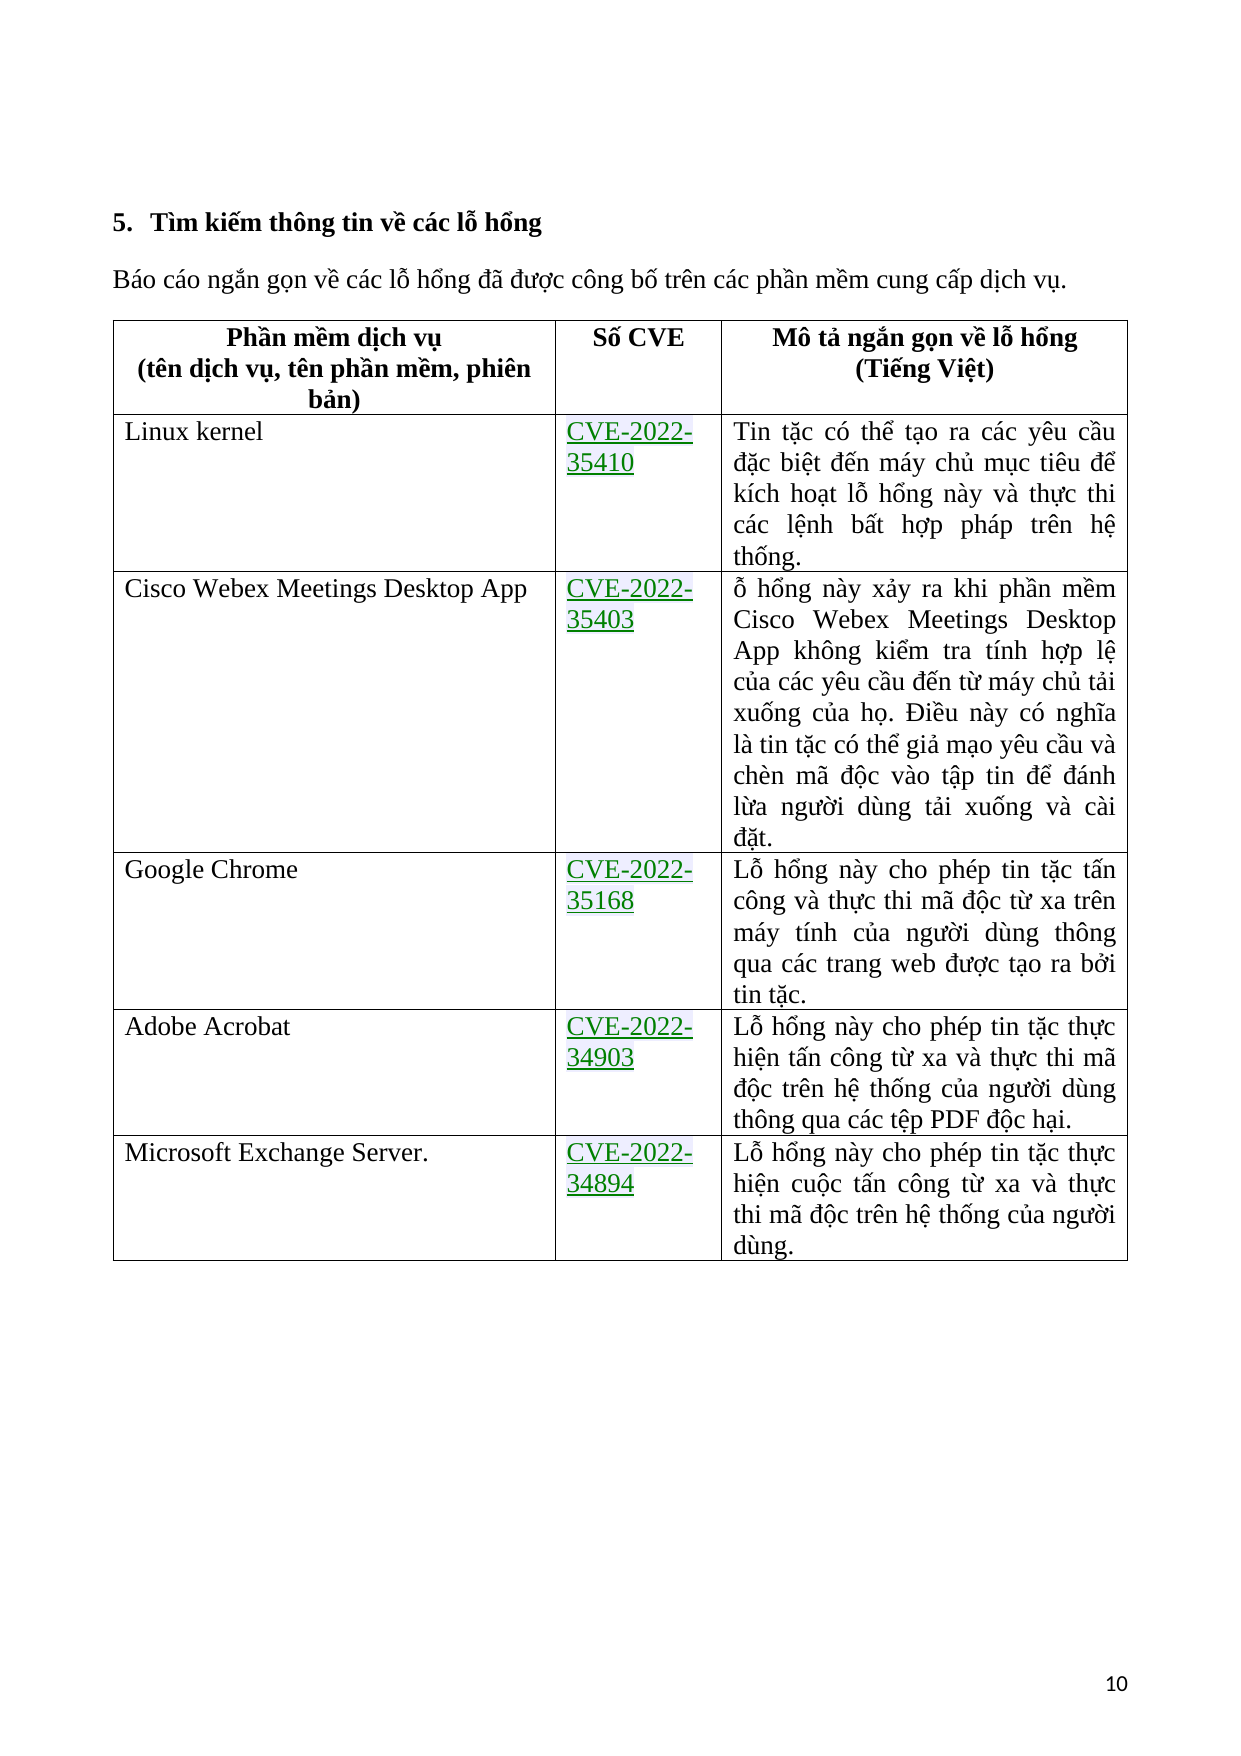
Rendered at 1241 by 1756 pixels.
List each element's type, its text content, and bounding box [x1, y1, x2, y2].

table_cell Lỗ hổng này cho phép tin tặc thực hiện tấn công từ xa và thực thi mã độc trên hệ thống của người dùng thông qua các tệp PDF độc hại. [722, 1010, 1127, 1135]
table_cell Google Chrome [114, 853, 555, 1009]
table_cell CVE-2022-35410 [556, 415, 721, 571]
table_header Số CVE [556, 321, 721, 414]
table_cell ỗ hổng này xảy ra khi phần mềm Cisco Webex Meetings Desktop App không kiểm tra tính hợp lệ của các yêu cầu đến từ máy chủ tải xuống của họ. Điều này có nghĩa là tin tặc có thể giả mạo yêu cầu và chèn mã độc vào tập tin để đánh lừa người dùng tải xuống và cài đặt. [722, 572, 1127, 852]
table_cell Lỗ hổng này cho phép tin tặc thực hiện cuộc tấn công từ xa và thực thi mã độc trên hệ thống của người dùng. [722, 1136, 1127, 1260]
table_cell Cisco Webex Meetings Desktop App [114, 572, 555, 852]
table_cell Tin tặc có thể tạo ra các yêu cầu đặc biệt đến máy chủ mục tiêu để kích hoạt lỗ hổng này và thực thi các lệnh bất hợp pháp trên hệ thống. [722, 415, 1127, 571]
text Báo cáo ngắn gọn về các lỗ hổng đã được công bố trên các phần mềm cung cấp dịch vụ. [112, 263, 1128, 294]
table_cell CVE-2022-35168 [556, 853, 721, 1009]
table_cell Lỗ hổng này cho phép tin tặc tấn công và thực thi mã độc từ xa trên máy tính của người dùng thông qua các trang web được tạo ra bởi tin tặc. [722, 853, 1127, 1009]
table_cell CVE-2022-34894 [556, 1136, 721, 1260]
table_cell Adobe Acrobat [114, 1010, 555, 1135]
table_cell Linux kernel [114, 415, 555, 571]
table_cell CVE-2022-35403 [556, 572, 721, 852]
table_header Mô tả ngắn gọn về lỗ hổng (Tiếng Việt) [722, 321, 1127, 414]
table_cell CVE-2022-34903 [556, 1010, 721, 1135]
text Tìm kiếm thông tin về các lỗ hổng [112, 207, 1128, 238]
table_header Phần mềm dịch vụ (tên dịch vụ, tên phần mềm, phiên bản) [114, 321, 555, 414]
table_cell Microsoft Exchange Server. [114, 1136, 555, 1260]
